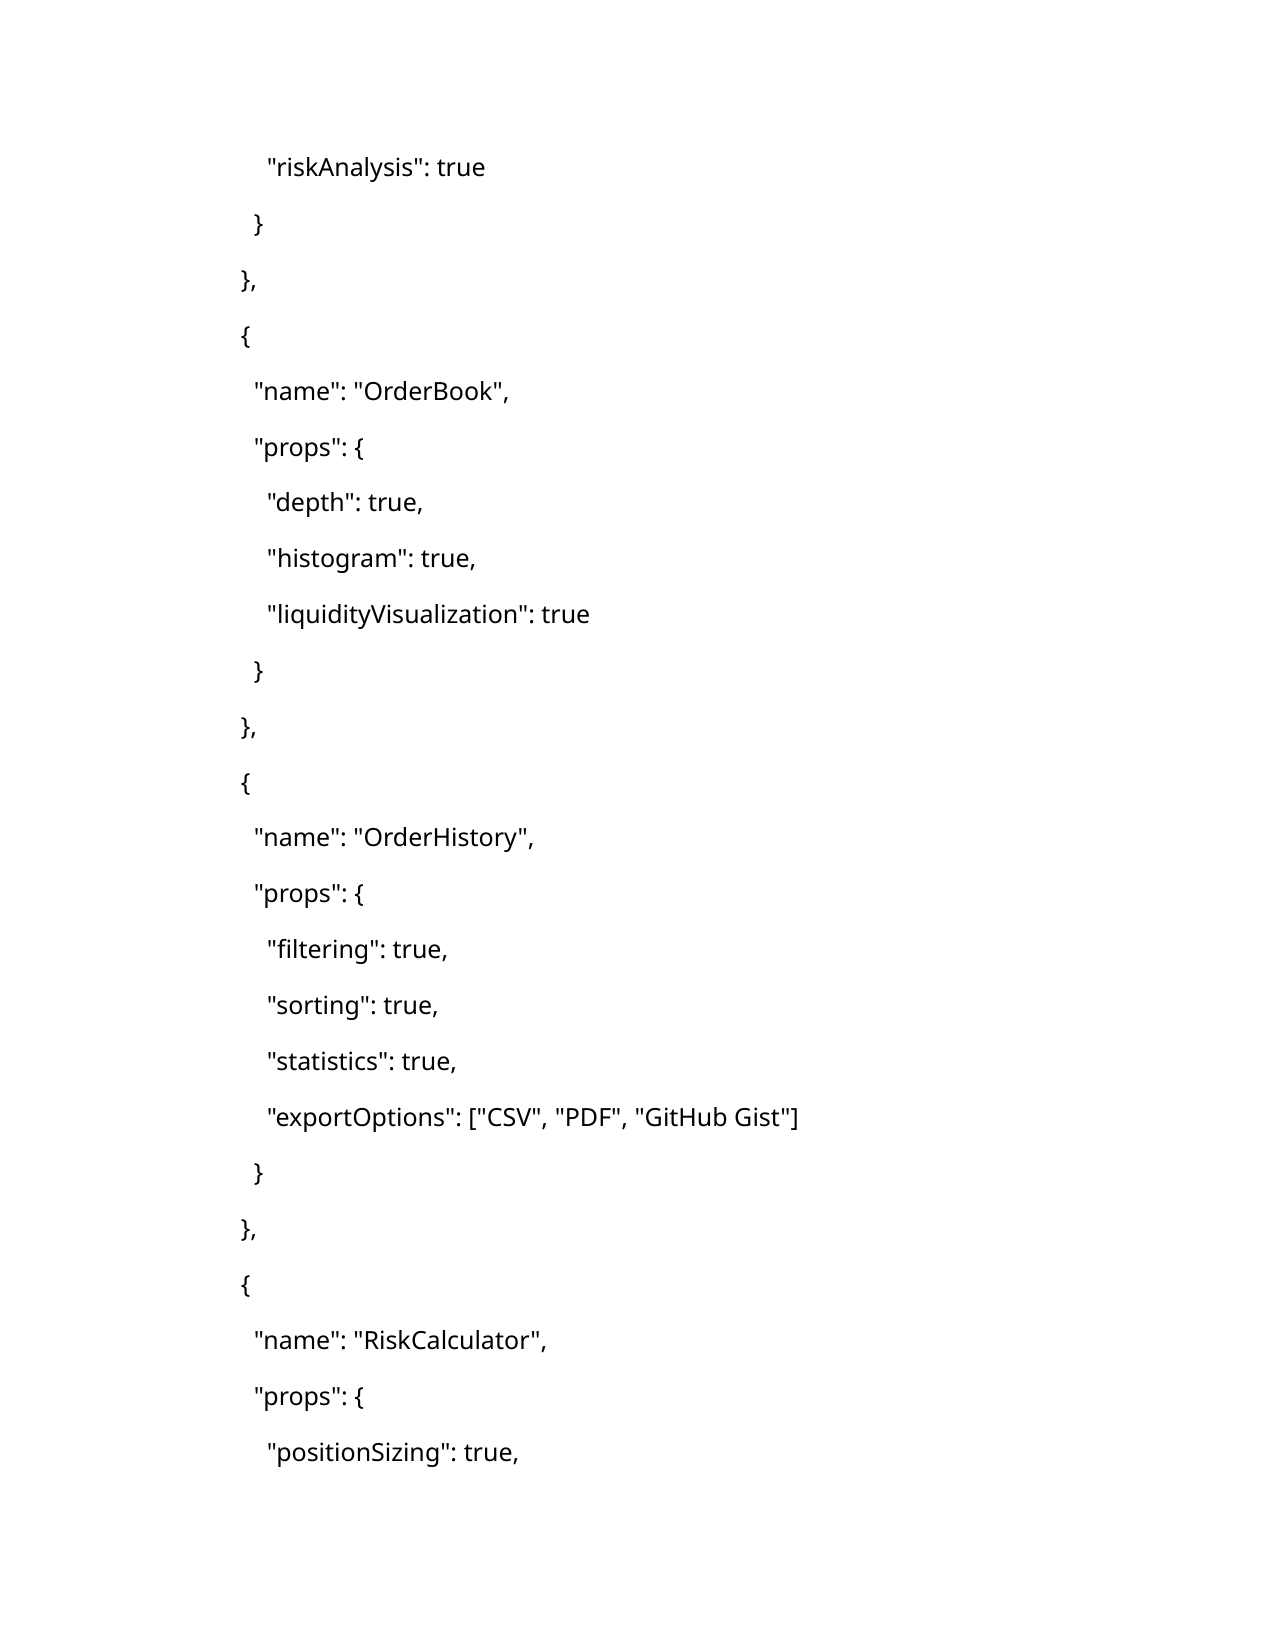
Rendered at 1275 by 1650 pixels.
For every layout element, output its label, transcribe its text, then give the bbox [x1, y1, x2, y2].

text }, [150, 262, 1125, 296]
text "name": "RiskCalculator", [150, 1322, 1125, 1357]
text "props": { [150, 876, 1125, 910]
text "statistics": true, [150, 1043, 1125, 1077]
text "riskAnalysis": true [150, 150, 1125, 184]
text "filtering": true, [150, 932, 1125, 966]
text "liquidityVisualization": true [150, 597, 1125, 631]
text }, [150, 708, 1125, 742]
text "sorting": true, [150, 987, 1125, 1022]
text { [150, 1267, 1125, 1301]
text { [150, 764, 1125, 798]
text } [150, 652, 1125, 687]
text }, [150, 1211, 1125, 1245]
text "exportOptions": ["CSV", "PDF", "GitHub Gist"] [150, 1099, 1125, 1133]
text "props": { [150, 429, 1125, 463]
text "positionSizing": true, [150, 1434, 1125, 1468]
text } [150, 1155, 1125, 1189]
text } [150, 206, 1125, 240]
text "name": "OrderBook", [150, 373, 1125, 407]
text "depth": true, [150, 485, 1125, 519]
text "props": { [150, 1378, 1125, 1412]
text "histogram": true, [150, 541, 1125, 575]
text "name": "OrderHistory", [150, 820, 1125, 854]
text { [150, 317, 1125, 352]
